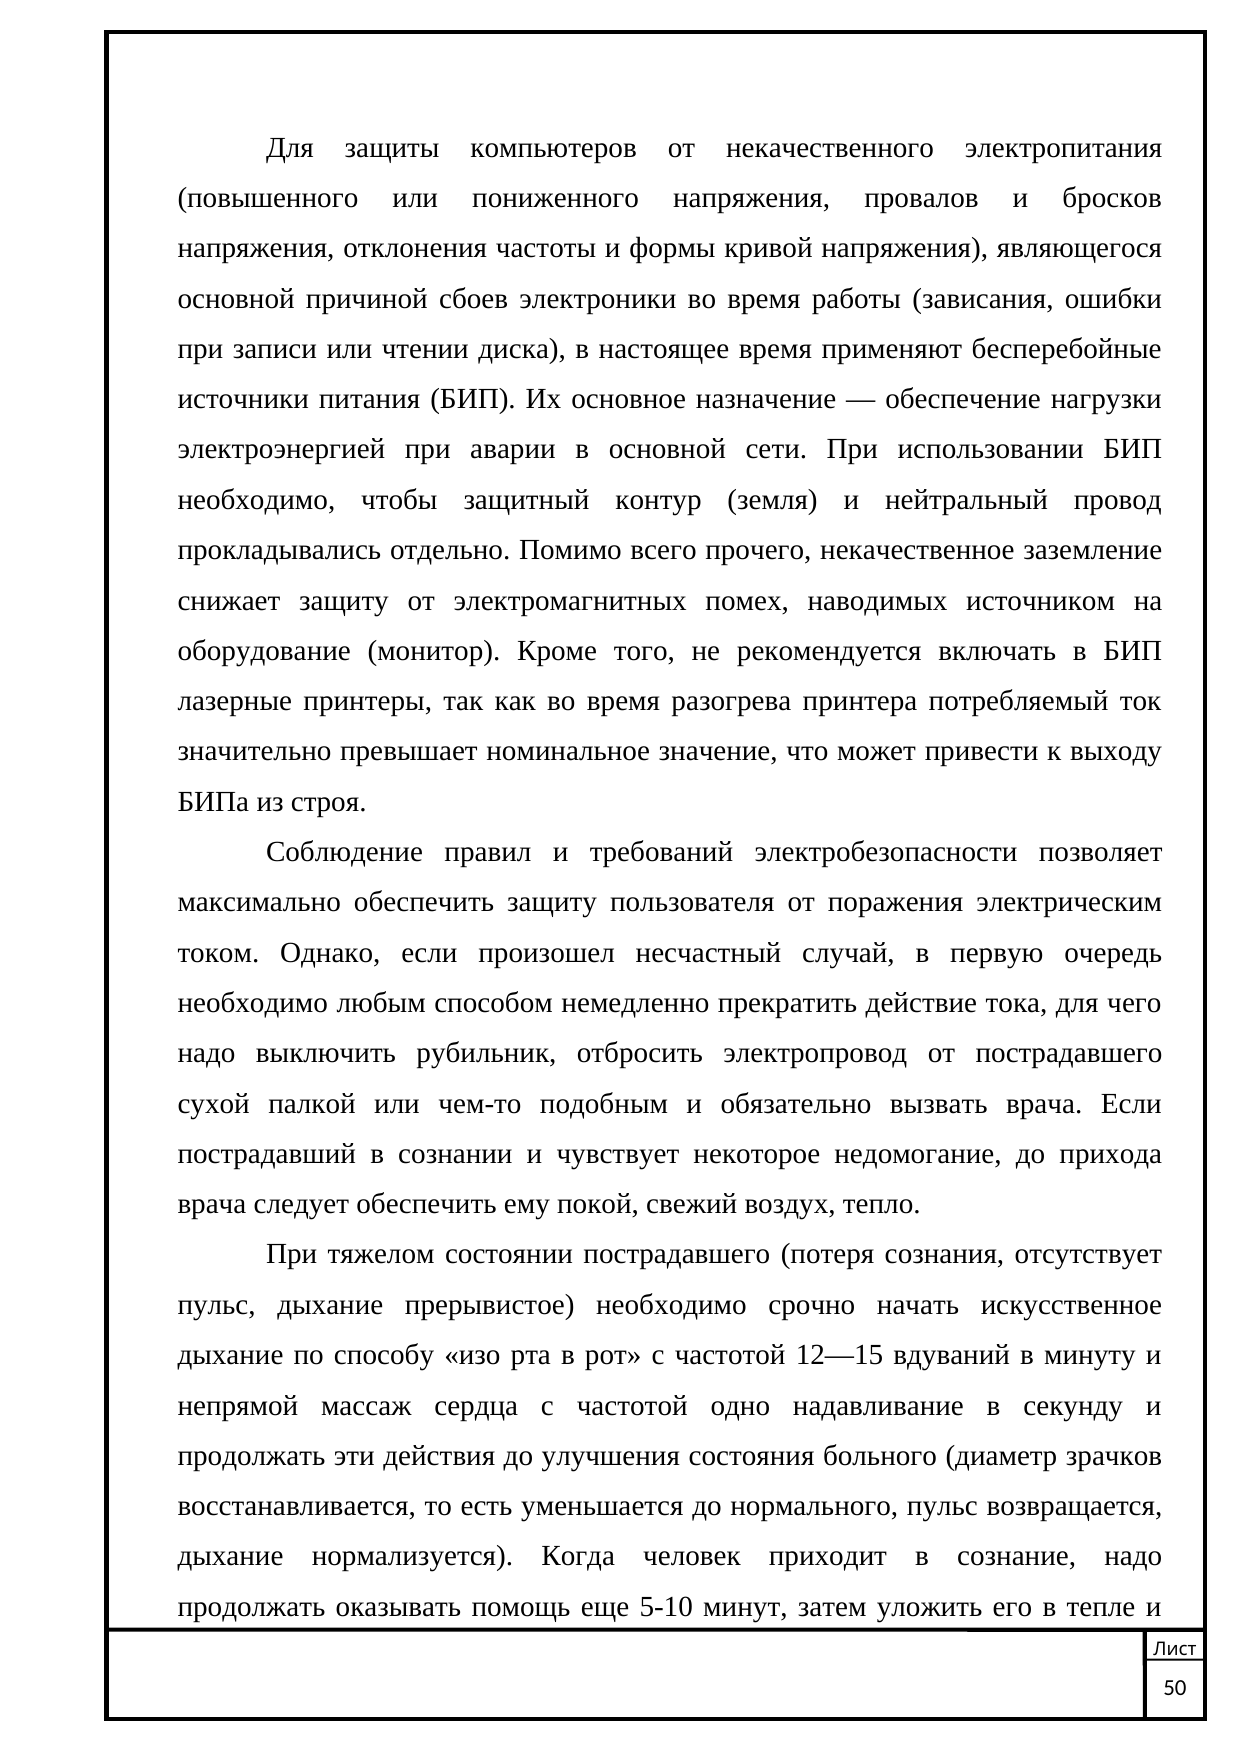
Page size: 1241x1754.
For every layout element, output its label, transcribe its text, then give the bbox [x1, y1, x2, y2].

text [177, 1237, 1163, 1622]
text Для защиты компьютеров от некачественного электропитания (повышенного или пониженного напряжения, провалов и бросков напряжения, отклонения частоты и формы кривой напряжения), являющегося основной причиной сбоев электроники во время работы (зависания, ошибки при записи или чтении диска), в настоящее время применяют бесперебойные источники питания (БИП). Их основное назначение — обеспечение нагрузки электроэнергией при аварии в основной сети. При использовании БИП необходимо, чтобы защитный контур (земля) и нейтральный провод прокладывались отдельно. Помимо всего прочего, некачественное заземление снижает защиту от электромагнитных помех, наводимых источником на оборудование (монитор). Кроме того, не рекомендуется включать в БИП лазерные принтеры, так как во время разогрева принтера потребляемый ток значительно превышает номинальное значение, что может привести к выходу БИПа из строя. [177, 130, 1163, 817]
text Соблюдение правил и требований электробезопасности позволяет максимально обеспечить защиту пользователя от поражения электрическим током. Однако, если произошел несчастный случай, в первую очередь необходимо любым способом немедленно прекратить действие тока, для чего надо выключить рубильник, отбросить электропровод от пострадавшего сухой палкой или чем-то подобным и обязательно вызвать врача. Если пострадавший в сознании и чувствует некоторое недомогание, до прихода врача следует обеспечить ему покой, свежий воздух, тепло. [177, 834, 1163, 1220]
